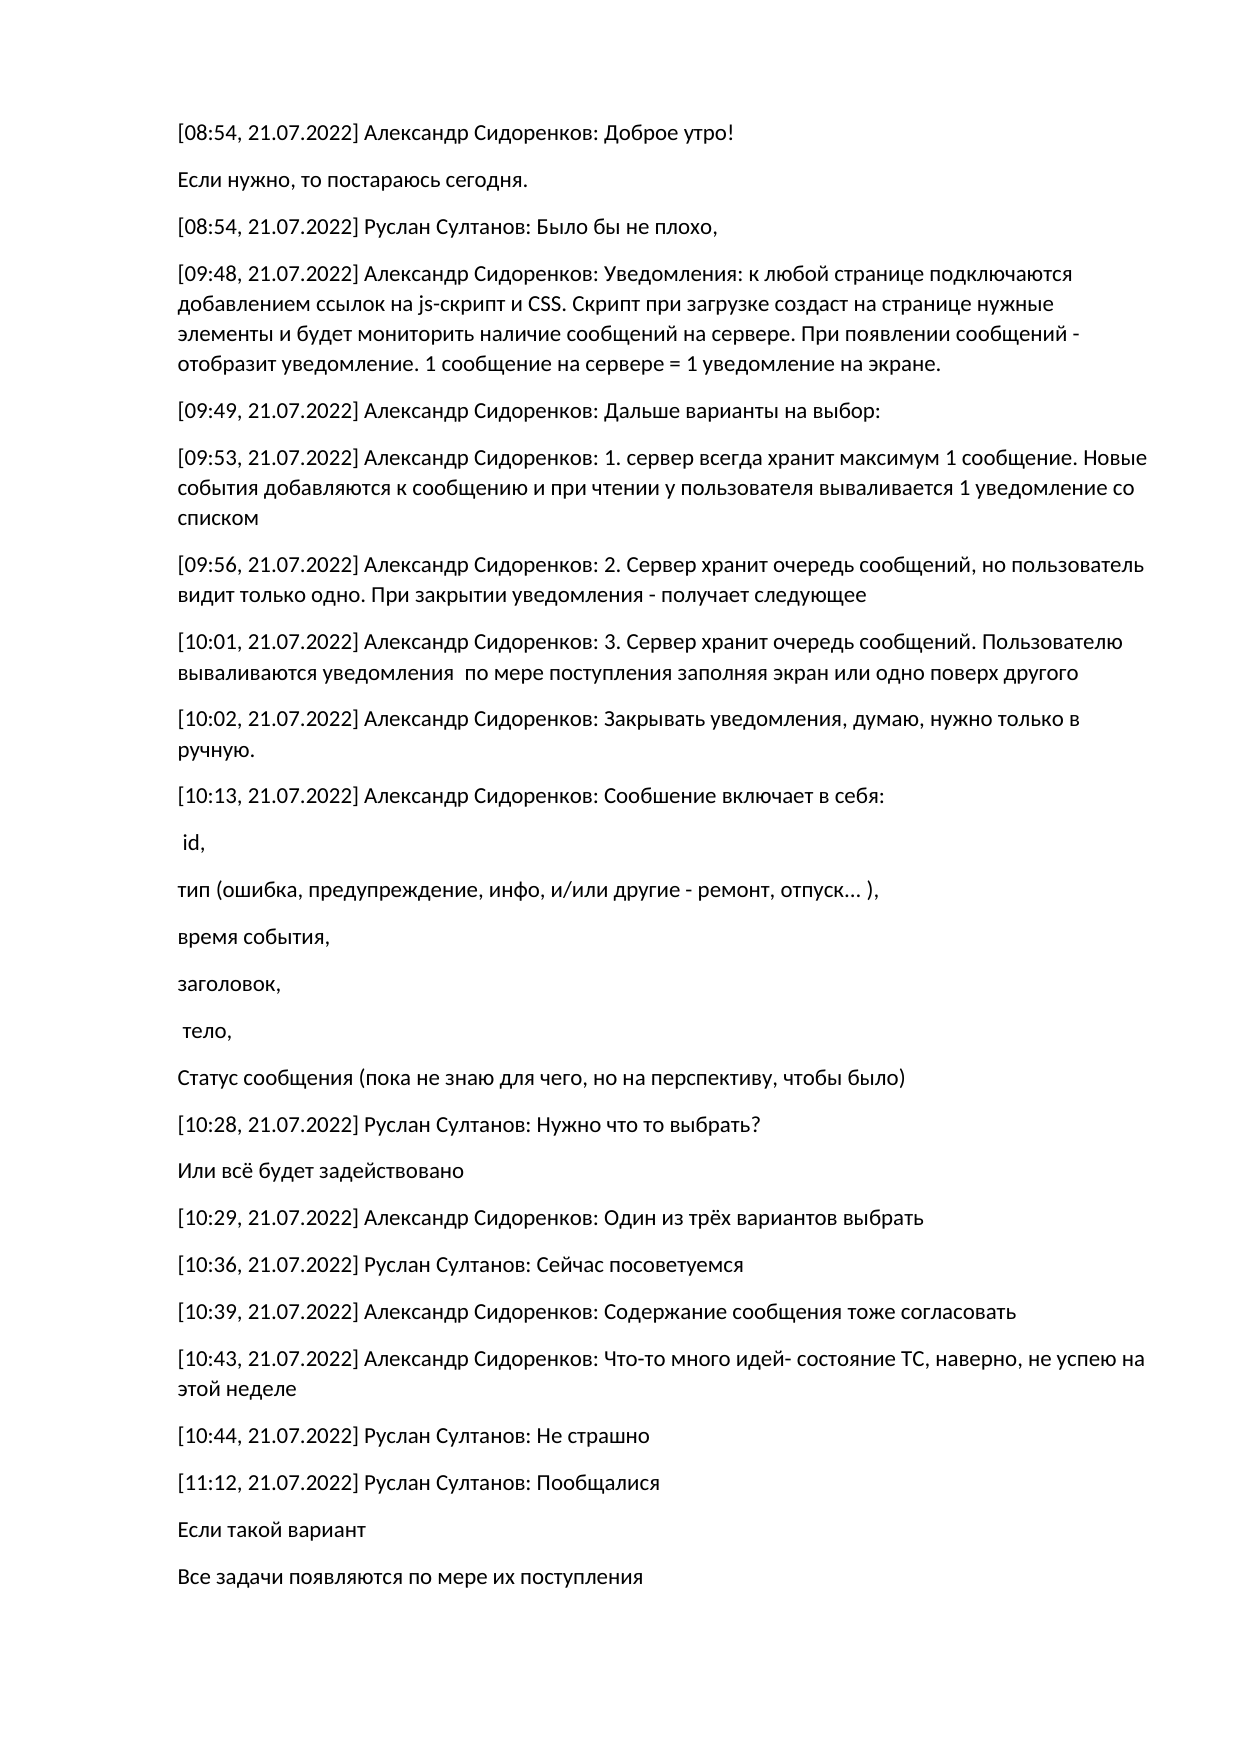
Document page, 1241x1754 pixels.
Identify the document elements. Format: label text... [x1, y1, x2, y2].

text [10:36, 21.07.2022] Руслан Султанов: Сейчас посоветуемся [177, 1250, 1152, 1278]
text [10:28, 21.07.2022] Руслан Султанов: Нужно что то выбрать? [177, 1110, 1152, 1138]
text Или всё будет задействовано [177, 1157, 1152, 1185]
text [10:02, 21.07.2022] Александр Сидоренков: Закрывать уведомления, думаю, нужно только в ручную. [177, 704, 1152, 763]
text [09:49, 21.07.2022] Александр Сидоренков: Дальше варианты на выбор: [177, 396, 1152, 424]
text [09:48, 21.07.2022] Александр Сидоренков: Уведомления: к любой странице подключаются добавлением ссылок на js-скрипт и CSS. Скрипт при загрузке создаст на странице нужные элементы и будет мониторить наличие сообщений на сервере. При появлении сообщений - отобразит уведомление. 1 сообщение на сервере = 1 уведомление на экране. [177, 259, 1152, 377]
text Все задачи появляются по мере их поступления [177, 1562, 1152, 1590]
text тип (ошибка, предупреждение, инфо, и/или другие - ремонт, отпуск... ), [177, 875, 1152, 903]
text Статус сообщения (пока не знаю для чего, но на перспективу, чтобы было) [177, 1063, 1152, 1091]
text [09:56, 21.07.2022] Александр Сидоренков: 2. Сервер хранит очередь сообщений, но пользователь видит только одно. При закрытии уведомления - получает следующее [177, 550, 1152, 609]
text [10:13, 21.07.2022] Александр Сидоренков: Сообшение включает в себя: [177, 782, 1152, 810]
text [10:44, 21.07.2022] Руслан Султанов: Не страшно [177, 1421, 1152, 1449]
text тело, [177, 1016, 1152, 1044]
text Если такой вариант [177, 1515, 1152, 1543]
text [10:01, 21.07.2022] Александр Сидоренков: 3. Сервер хранит очередь сообщений. Пользователю вываливаются уведомления по мере поступления заполняя экран или одно поверх другого [177, 627, 1152, 686]
text Если нужно, то постараюсь сегодня. [177, 165, 1152, 193]
text заголовок, [177, 969, 1152, 997]
text [08:54, 21.07.2022] Руслан Султанов: Было бы не плохо, [177, 212, 1152, 240]
text [09:53, 21.07.2022] Александр Сидоренков: 1. сервер всегда хранит максимум 1 сообщение. Новые события добавляются к сообщению и при чтении у пользователя вываливается 1 уведомление со списком [177, 443, 1152, 532]
text [10:29, 21.07.2022] Александр Сидоренков: Один из трёх вариантов выбрать [177, 1203, 1152, 1232]
text [10:43, 21.07.2022] Александр Сидоренков: Что-то много идей- состояние ТС, наверно, не успею на этой неделе [177, 1344, 1152, 1402]
text id, [177, 828, 1152, 857]
text время события, [177, 922, 1152, 950]
text [11:12, 21.07.2022] Руслан Султанов: Пообщалися [177, 1468, 1152, 1496]
text [08:54, 21.07.2022] Александр Сидоренков: Доброе утро! [177, 118, 1152, 146]
text [10:39, 21.07.2022] Александр Сидоренков: Содержание сообщения тоже согласовать [177, 1297, 1152, 1325]
